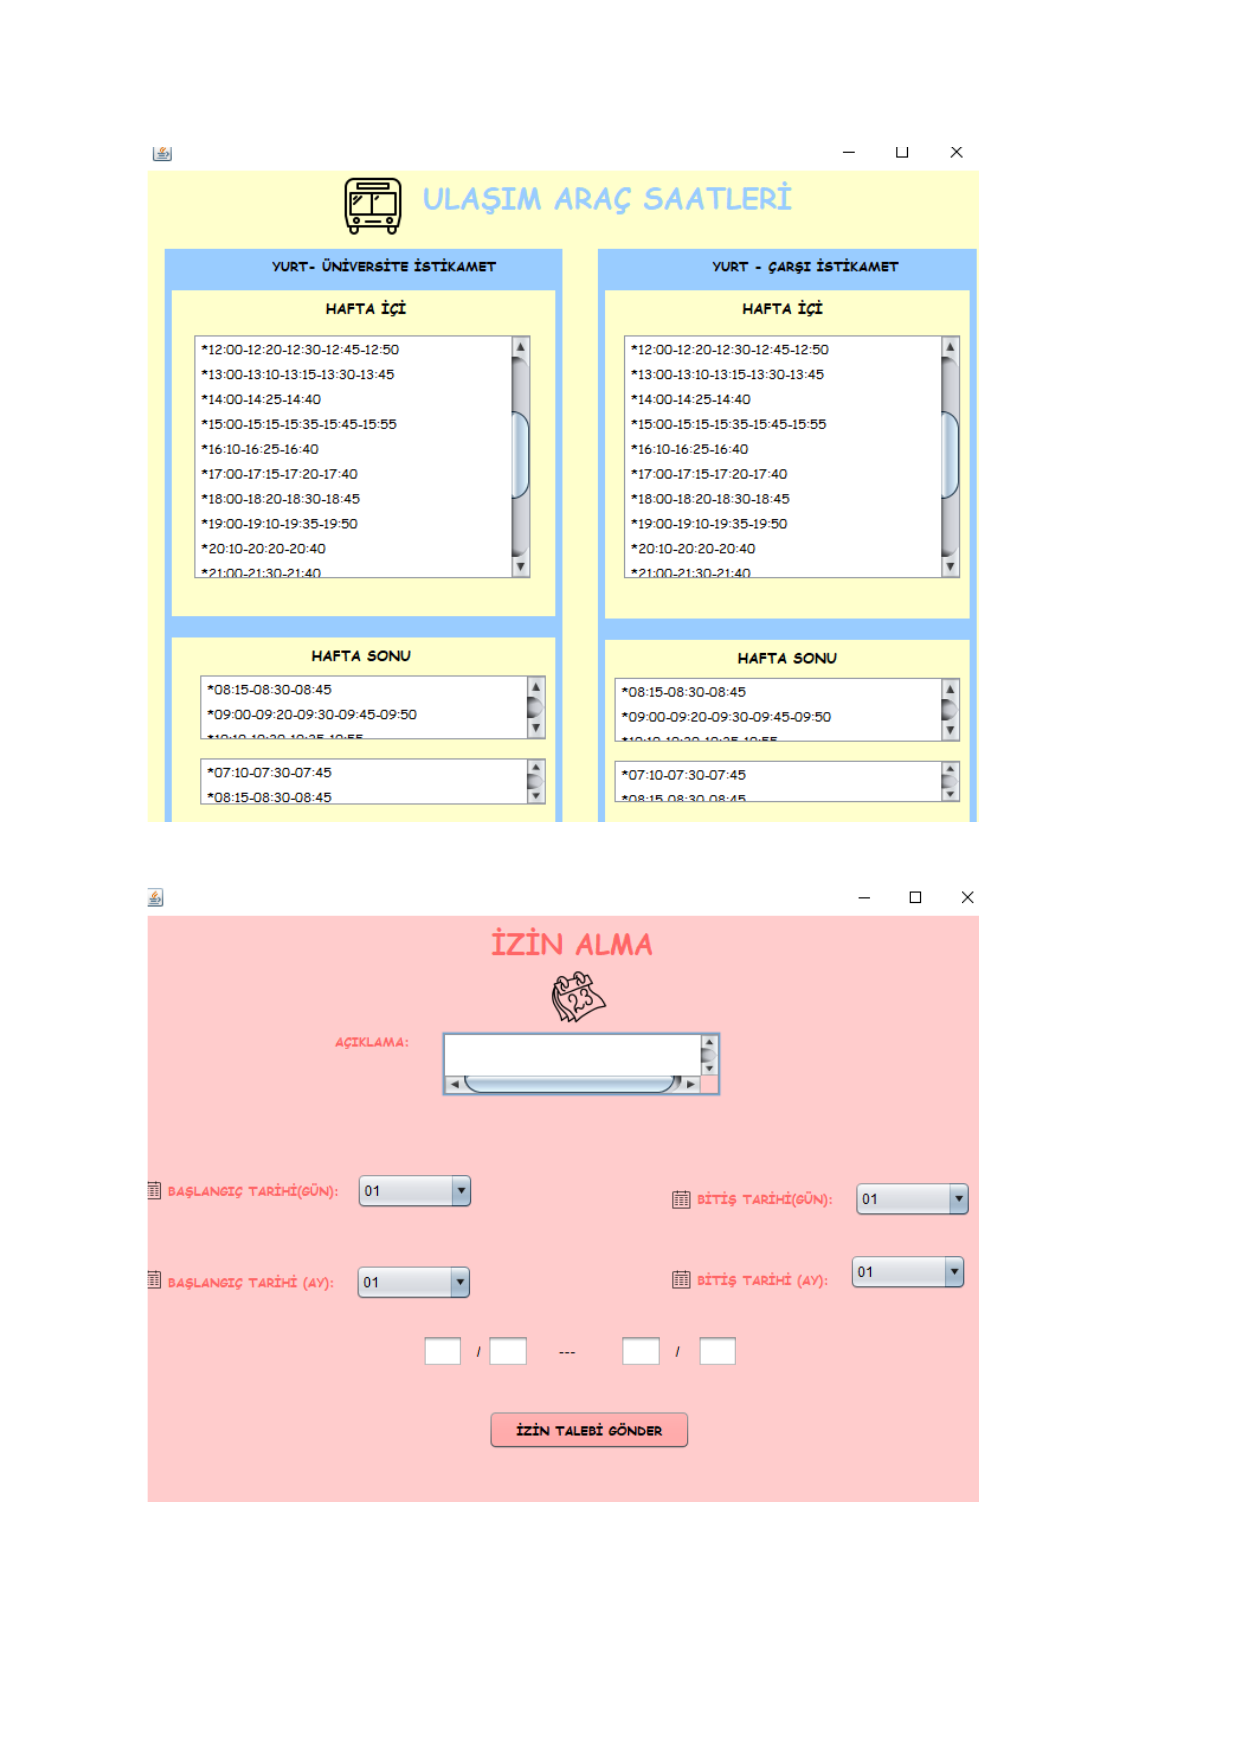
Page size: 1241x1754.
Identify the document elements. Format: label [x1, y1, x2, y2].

picture [147, 147, 979, 822]
picture [147, 885, 979, 1502]
